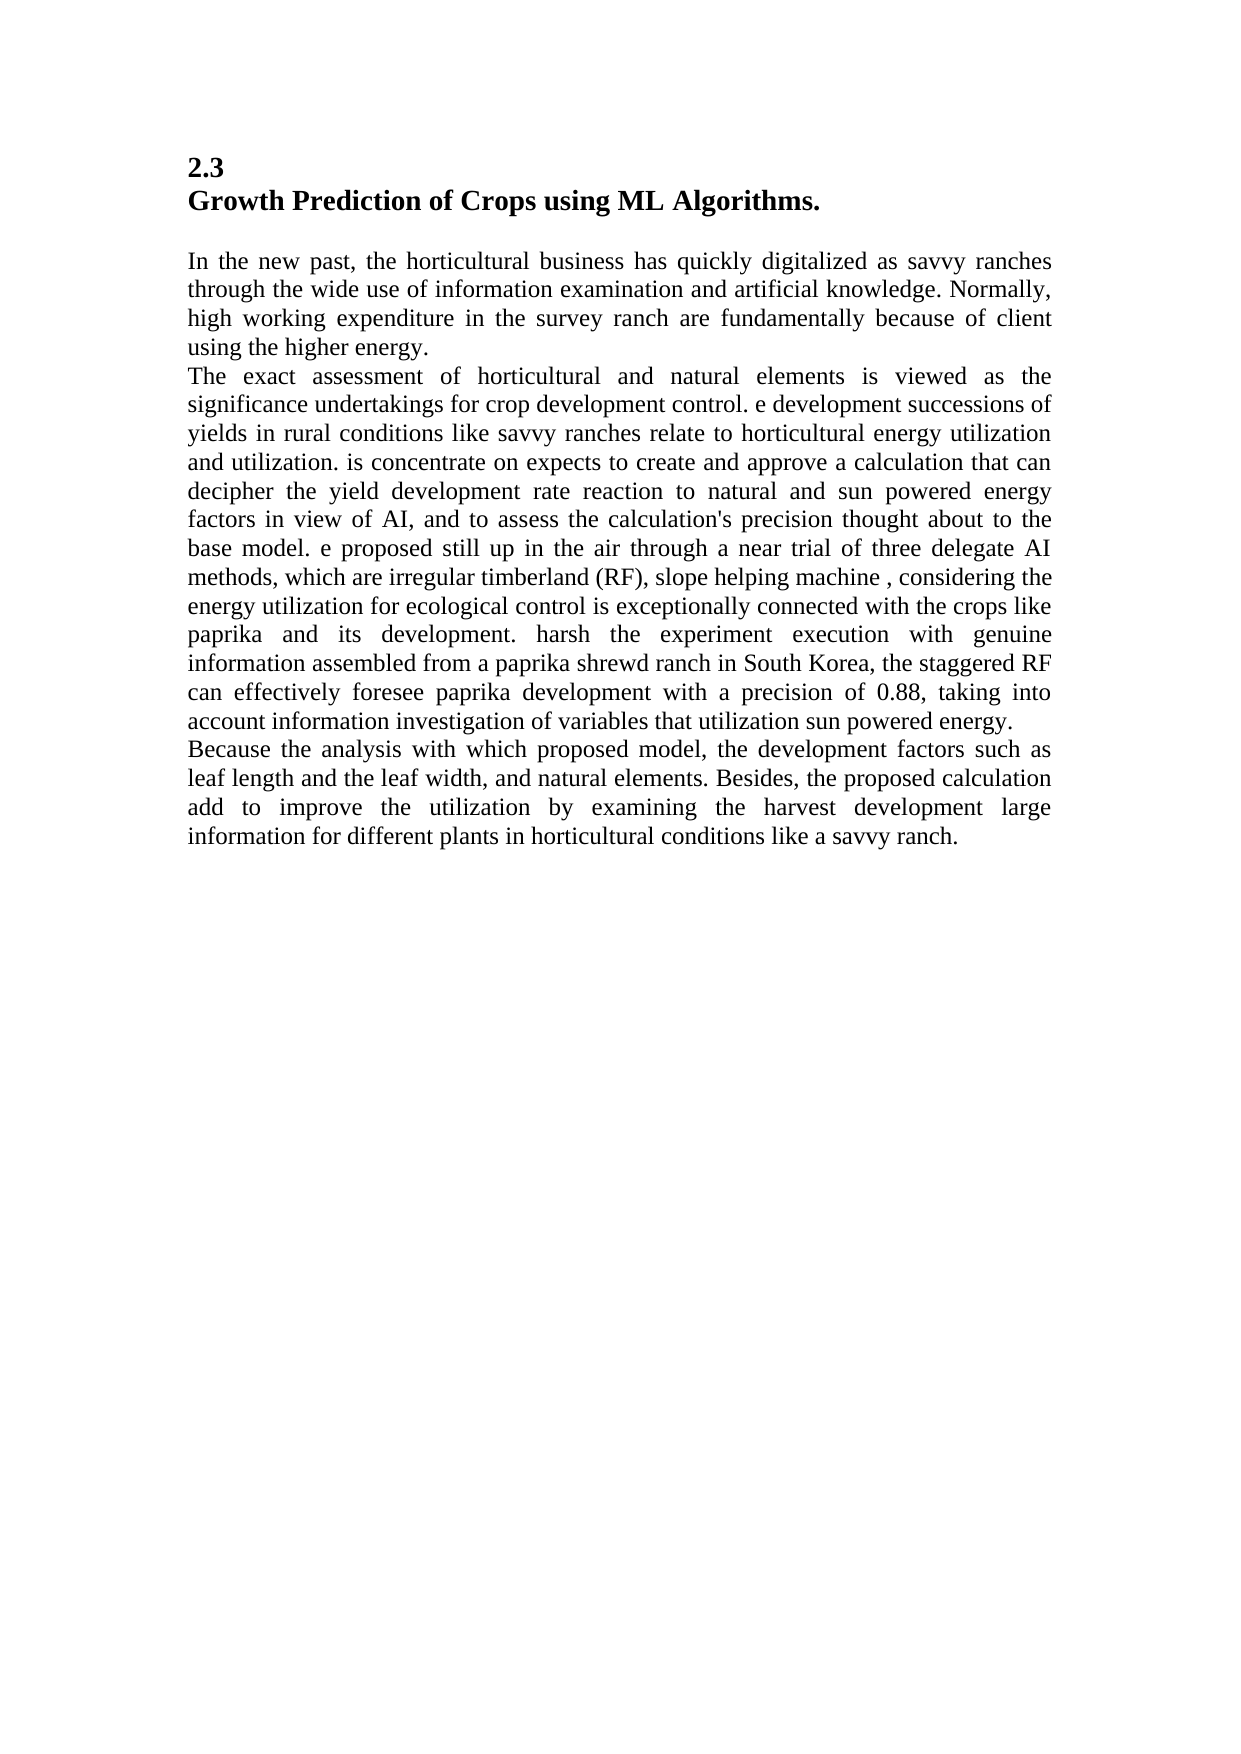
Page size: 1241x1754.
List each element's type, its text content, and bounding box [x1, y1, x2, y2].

text In the new past, the horticultural business has quickly digitalized as savvy ranches through the wide use of information examination and artificial knowledge. Normally, high working expenditure in the survey ranch are fundamentally because of client using the higher energy. [187, 246, 1053, 361]
text 2.3 [187, 150, 1053, 183]
text Because the analysis with which proposed model, the development factors such as leaf length and the leaf width, and natural elements. Besides, the proposed calculation add to improve the utilization by examining the harvest development large information for different plants in horticultural conditions like a savvy ranch. [187, 734, 1053, 849]
text Growth Prediction of Crops using ML Algorithms. [187, 183, 1053, 217]
text The exact assessment of horticultural and natural elements is viewed as the significance undertakings for crop development control. e development successions of yields in rural conditions like savvy ranches relate to horticultural energy utilization and utilization. is concentrate on expects to create and approve a calculation that can decipher the yield development rate reaction to natural and sun powered energy factors in view of AI, and to assess the calculation's precision thought about to the base model. e proposed still up in the air through a near trial of three delegate AI methods, which are irregular timberland (RF), slope helping machine , considering the energy utilization for ecological control is exceptionally connected with the crops like paprika and its development. harsh the experiment execution with genuine information assembled from a paprika shrewd ranch in South Korea, the staggered RF can effectively foresee paprika development with a precision of 0.88, taking into account information investigation of variables that utilization sun powered energy. [187, 361, 1053, 734]
